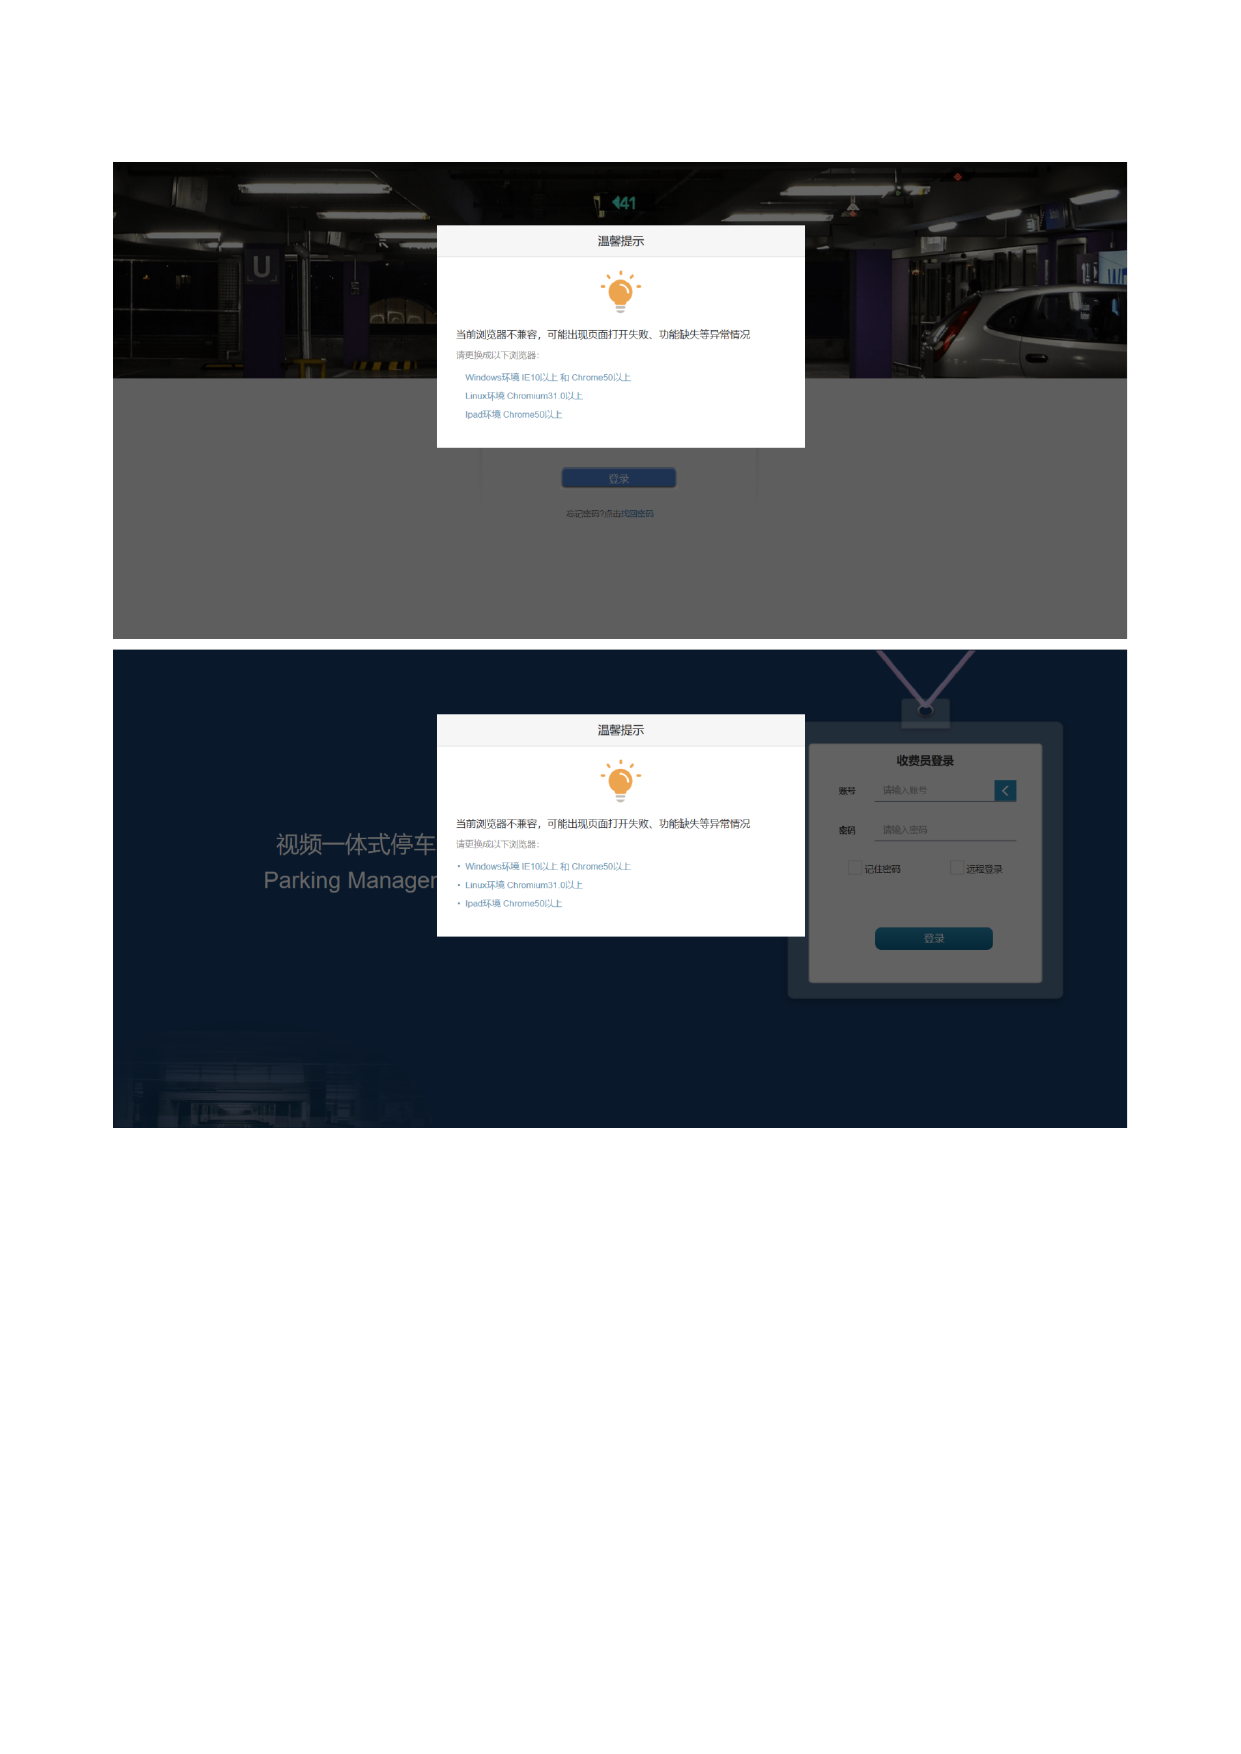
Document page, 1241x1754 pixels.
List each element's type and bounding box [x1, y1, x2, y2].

picture [113, 162, 1128, 639]
picture [113, 649, 1128, 1128]
